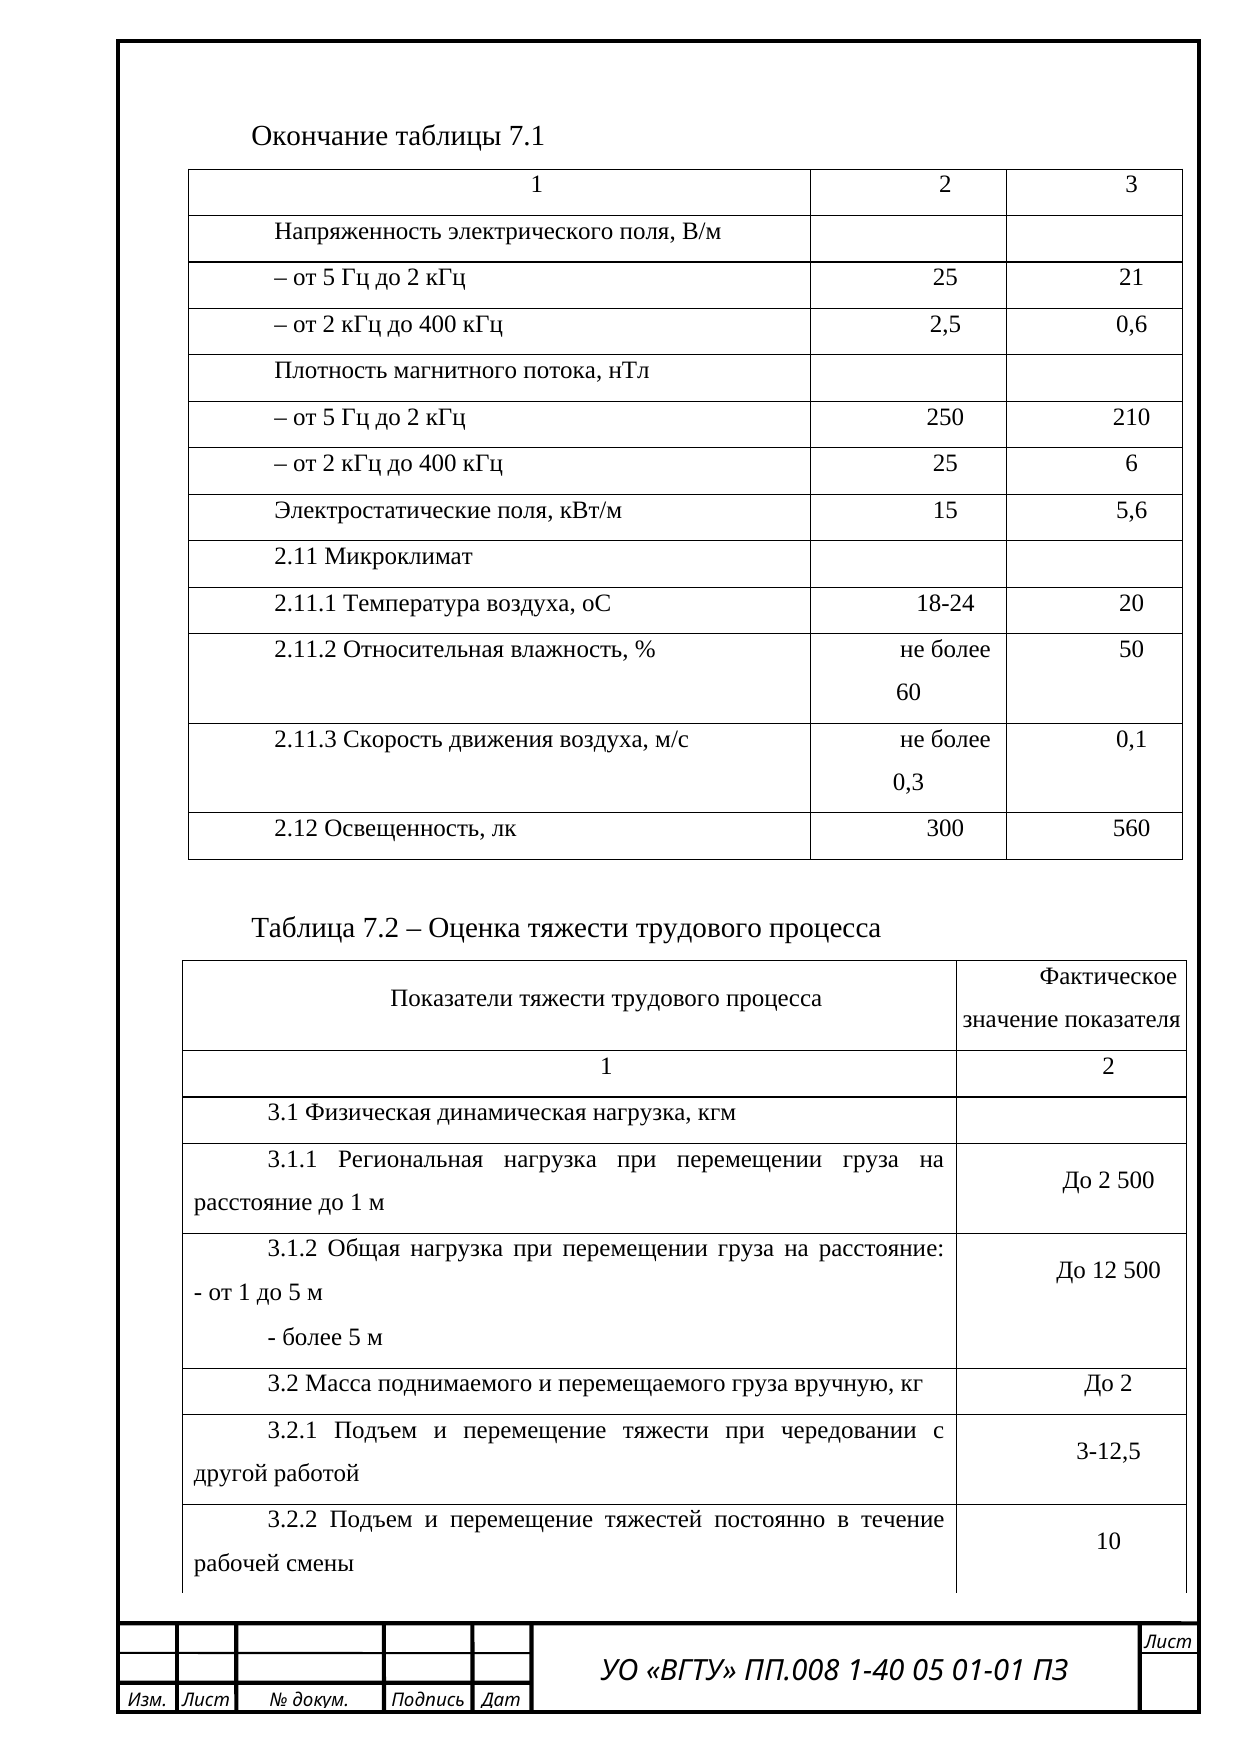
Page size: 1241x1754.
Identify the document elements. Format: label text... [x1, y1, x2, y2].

table_cell 25 [811, 263, 1006, 308]
table_cell Плотность магнитного потока, нТл [189, 355, 810, 401]
table_header 1 [189, 170, 810, 215]
table_cell – от 2 кГц до 400 кГц [189, 448, 810, 494]
table_cell 3.2 Масса поднимаемого и перемещаемого груза вручную, кг [183, 1369, 956, 1414]
list Окончание таблицы 7.1 [177, 118, 1181, 152]
table_cell 25 [811, 448, 1006, 494]
table_cell До 2 500 [957, 1144, 1186, 1232]
table_cell 20 [1007, 588, 1182, 633]
table_cell – от 5 Гц до 2 кГц [189, 263, 810, 308]
table_cell [957, 1098, 1186, 1143]
table_cell 50 [1007, 634, 1182, 723]
table_cell 3.1 Физическая динамическая нагрузка, кгм [183, 1098, 956, 1143]
table_cell 2.11 Микроклимат [189, 541, 810, 587]
table_cell 210 [1007, 402, 1182, 447]
table_cell 15 [811, 495, 1006, 540]
table_cell 2.11.1 Температура воздуха, оС [189, 588, 810, 633]
table_cell Электростатические поля, кВт/м [189, 495, 810, 540]
table_cell 10 [957, 1505, 1186, 1593]
table_cell 2.11.2 Относительная влажность, % [189, 634, 810, 723]
table_cell 250 [811, 402, 1006, 447]
table_cell 6 [1007, 448, 1182, 494]
list Таблица 7.2 – Оценка тяжести трудового процесса [177, 910, 1181, 943]
table_cell Напряженность электрического поля, В/м [189, 216, 810, 261]
table_cell 2 [957, 1051, 1186, 1096]
table_cell 0,6 [1007, 309, 1182, 354]
table_cell [811, 541, 1006, 587]
table_header Показатели тяжести трудового процесса [183, 961, 956, 1050]
table_cell [811, 355, 1006, 401]
table_header 2 [811, 170, 1006, 215]
table_cell - более [183, 1322, 956, 1367]
table_cell 3.1.1 Региональная нагрузка при перемещении груза на расстояние до [183, 1144, 956, 1232]
table_cell 5,6 [1007, 495, 1182, 540]
table_cell 3-12,5 [957, 1415, 1186, 1503]
table_cell [811, 216, 1006, 261]
table_cell 18-24 [811, 588, 1006, 633]
table_cell не более 0,3 [811, 724, 1006, 812]
table_cell 560 [1007, 813, 1182, 859]
table_cell [957, 1322, 1186, 1367]
table_cell 2.12 Освещенность, лк [189, 813, 810, 859]
table_cell [1007, 216, 1182, 261]
table_cell 2.11.3 Скорость движения воздуха, м/с [189, 724, 810, 812]
table_cell не более 60 [811, 634, 1006, 723]
table_cell – от 2 кГц до 400 кГц [189, 309, 810, 354]
table_cell 21 [1007, 263, 1182, 308]
table_cell 1 [183, 1051, 956, 1096]
table_cell [1007, 355, 1182, 401]
table_cell 300 [811, 813, 1006, 859]
table_header Фактическое значение показателя [957, 961, 1186, 1050]
table_cell 3.2.1 Подъем и перемещение тяжести при чередовании с другой работой [183, 1415, 956, 1503]
table_cell – от 5 Гц до 2 кГц [189, 402, 810, 447]
table_cell До 2 [957, 1369, 1186, 1414]
table_cell 3.2.2 Подъем и перемещение тяжестей постоянно в течение рабочей смены [183, 1505, 956, 1593]
table_cell 0,1 [1007, 724, 1182, 812]
table_cell 3.1.2 Общая нагрузка при перемещении груза на расстояние: - от 1 до [183, 1234, 956, 1322]
table_header 3 [1007, 170, 1182, 215]
table_cell 2,5 [811, 309, 1006, 354]
table_cell [1007, 541, 1182, 587]
table_cell До 12 500 [957, 1234, 1186, 1322]
